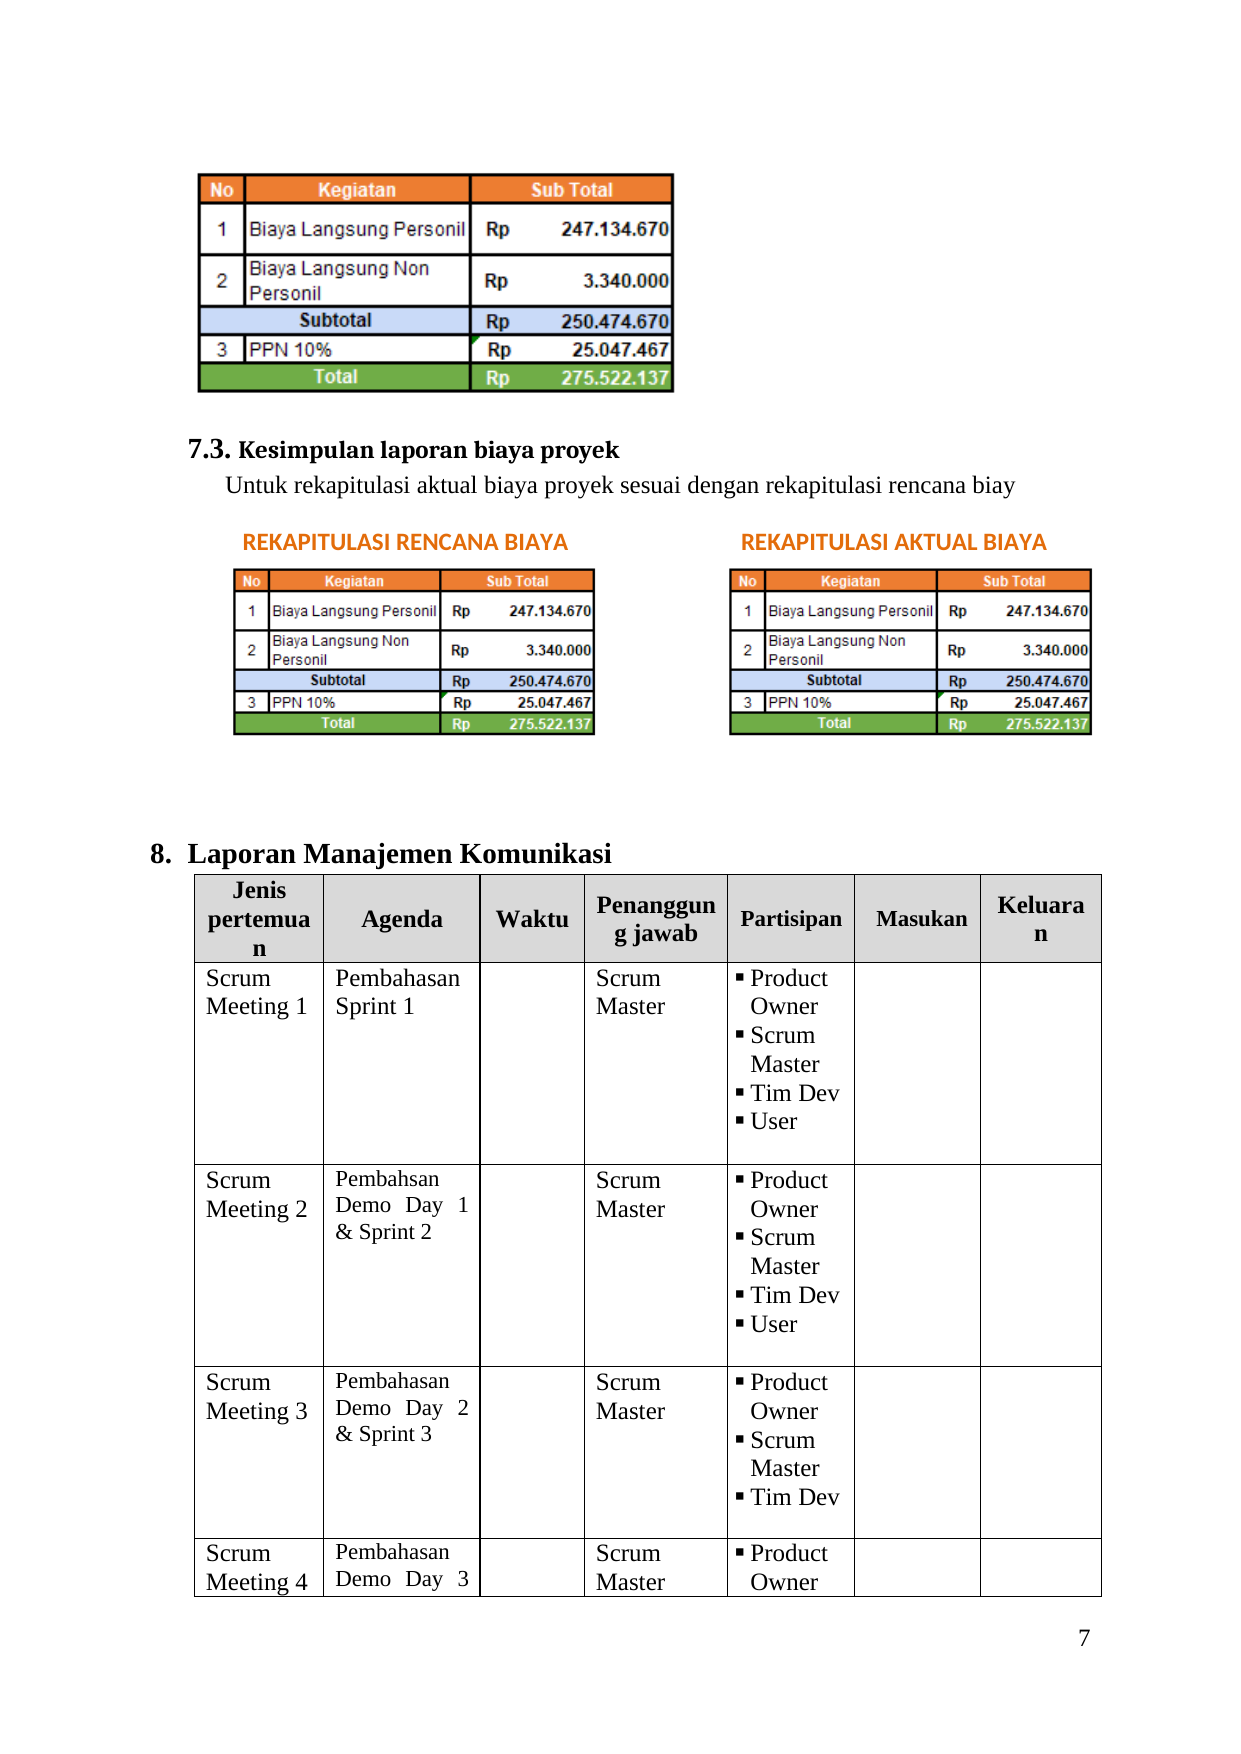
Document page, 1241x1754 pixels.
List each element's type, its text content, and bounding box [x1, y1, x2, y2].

table_header Jenis pertemuan [195, 875, 323, 962]
table_cell [855, 963, 980, 1164]
table_cell [481, 1165, 584, 1366]
table_cell Pembahasan Sprint 1 [324, 963, 479, 1164]
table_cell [324, 1539, 479, 1596]
table_header Masukan [855, 875, 980, 962]
subtitle Kesimpulan laporan biaya proyek [187, 431, 1090, 465]
table_header Penanggung jawab [585, 875, 727, 962]
picture [187, 150, 689, 407]
table_cell [481, 1367, 584, 1537]
table_cell [855, 1539, 980, 1596]
table_cell Scrum Meeting 4 [195, 1539, 323, 1596]
table_cell Scrum Master [585, 1539, 727, 1596]
table_cell [855, 1367, 980, 1537]
table_cell [855, 1165, 980, 1366]
table_cell [981, 1539, 1101, 1596]
table_cell Scrum Master [585, 1367, 727, 1537]
table_cell [481, 963, 584, 1164]
table_cell Product Owner Scrum Master Tim Dev User [728, 1165, 854, 1366]
picture [225, 551, 607, 746]
table_cell Scrum Master [585, 963, 727, 1164]
table_cell [981, 963, 1101, 1164]
table_cell Pembahasan Demo Day 2 & Sprint 3 [324, 1367, 479, 1537]
table_cell Scrum Meeting 2 [195, 1165, 323, 1366]
table_cell Product Owner Scrum Master Tim Dev User [728, 963, 854, 1164]
table_cell [981, 1367, 1101, 1537]
text Untuk rekapitulasi aktual biaya proyek sesuai dengan rekapitulasi rencana biay [187, 470, 1090, 499]
table_header Keluaran [981, 875, 1101, 962]
picture [721, 551, 1104, 746]
table_header Agenda [324, 875, 479, 962]
subtitle Laporan Manajemen Komunikasi [150, 836, 1090, 869]
table_cell Scrum Meeting 1 [195, 963, 323, 1164]
table_cell Scrum Master [585, 1165, 727, 1366]
table_cell [981, 1165, 1101, 1366]
table_cell Scrum Meeting 3 [195, 1367, 323, 1537]
table_cell Pembahsan Demo Day 1 & Sprint 2 [324, 1165, 479, 1366]
table_header Waktu [481, 875, 584, 962]
table_header Partisipan [728, 875, 854, 962]
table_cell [728, 1539, 854, 1596]
table_cell [481, 1539, 584, 1596]
table_cell Product Owner Scrum Master Tim Dev [728, 1367, 854, 1537]
